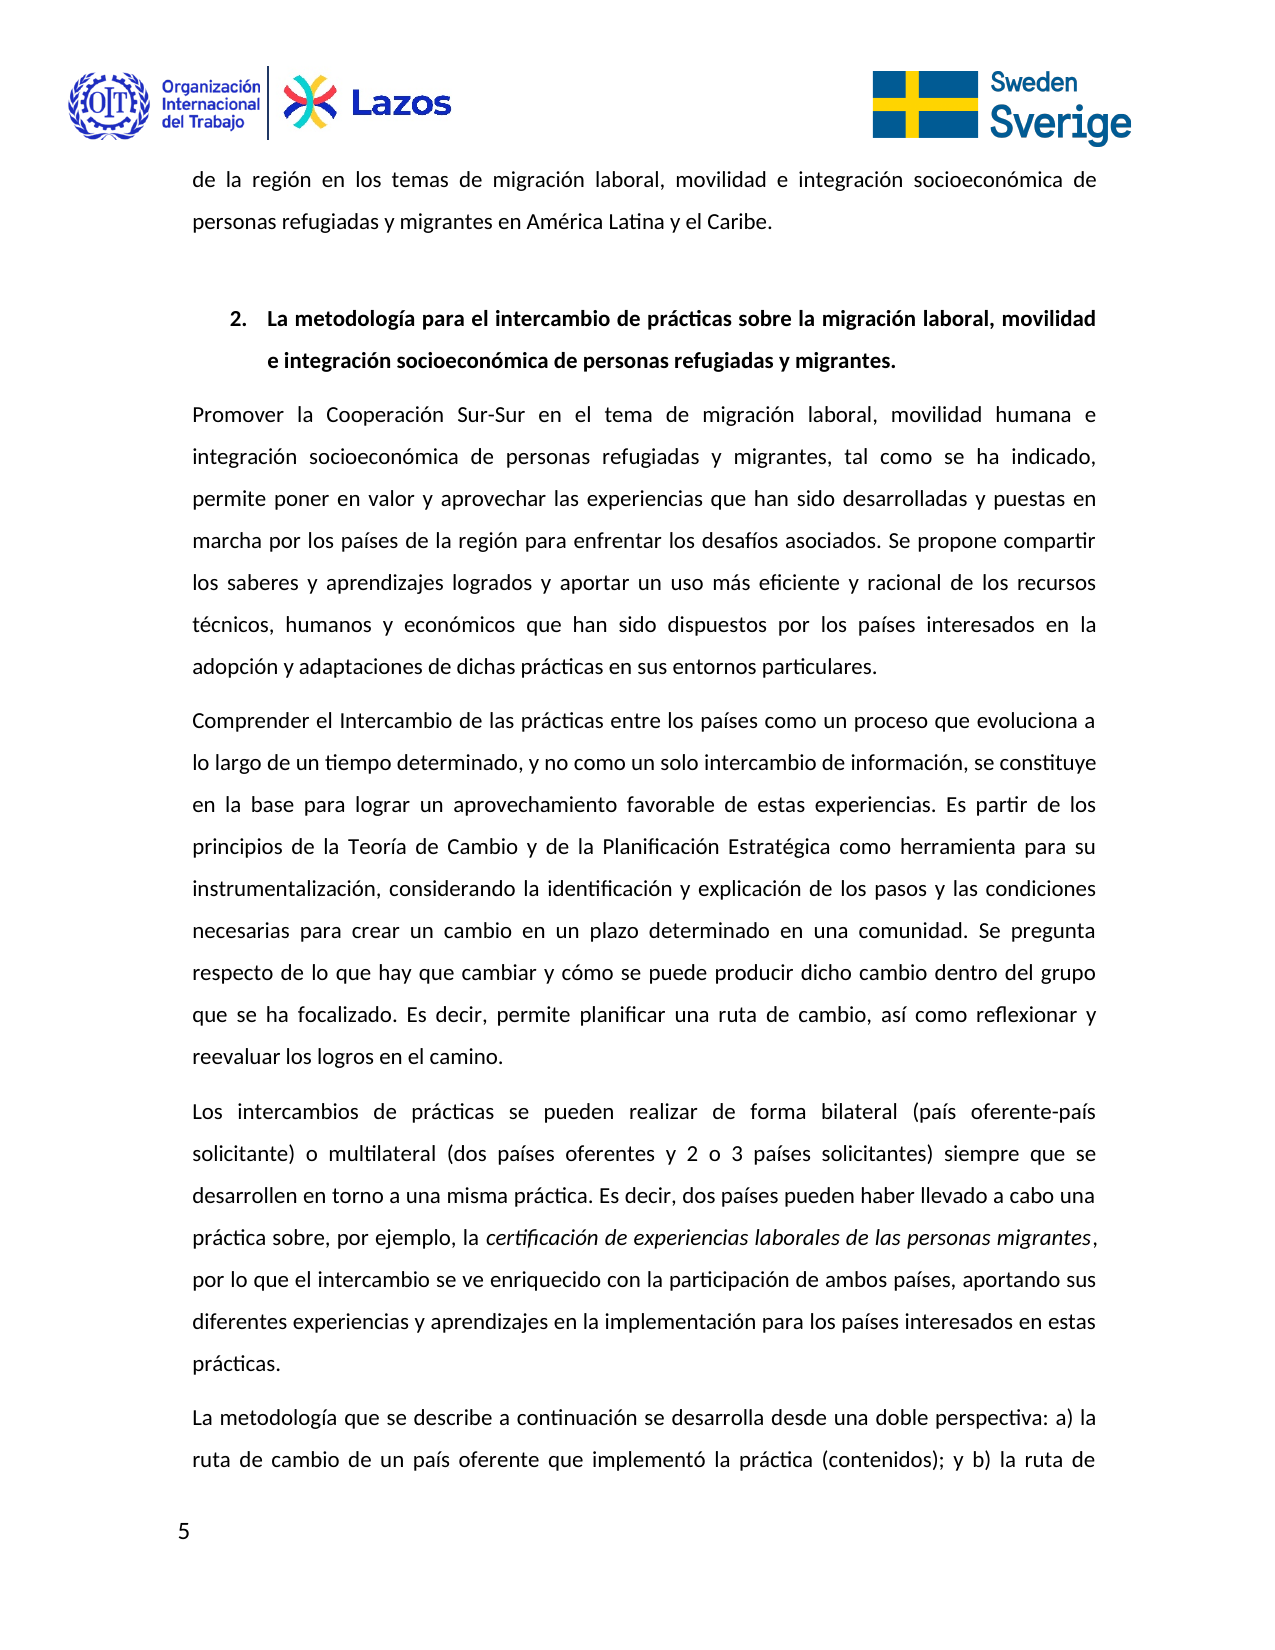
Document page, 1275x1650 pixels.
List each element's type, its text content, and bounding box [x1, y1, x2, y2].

picture [66, 72, 260, 140]
text Promover la Cooperación Sur-Sur en el tema de migración laboral, movilidad humana e integración socioeconómica de personas refugiadas y migrantes, tal como se ha indicado, permite poner en valor y aprovechar las experiencias que han sido desarrolladas y puestas en marcha por los países de la región para enfrentar los desafíos asociados. Se propone compartir los saberes y aprendizajes logrados y aportar un uso más eficiente y racional de los recursos técnicos, humanos y económicos que han sido dispuestos por los países interesados en la adopción y adaptaciones de dichas prácticas en sus entornos particulares. [192, 400, 1098, 680]
text Comprender el Intercambio de las prácticas entre los países como un proceso que evoluciona a lo largo de un tiempo determinado, y no como un solo intercambio de información, se constituye en la base para lograr un aprovechamiento favorable de estas experiencias. Es partir de los principios de la Teoría de Cambio y de la Planificación Estratégica como herramienta para su instrumentalización, considerando la identificación y explicación de los pasos y las condiciones necesarias para crear un cambio en un plazo determinado en una comunidad. Se pregunta respecto de lo que hay que cambiar y cómo se puede producir dicho cambio dentro del grupo que se ha focalizado. Es decir, permite planificar una ruta de cambio, así como reflexionar y reevaluar los logros en el camino. [192, 707, 1098, 1070]
picture [872, 71, 1132, 147]
list La metodología para el intercambio de prácticas sobre la migración laboral, movilidad e integración socioeconómica de personas refugiadas y migrantes. [229, 304, 1098, 374]
picture [265, 44, 469, 159]
text Los intercambios de prácticas se pueden realizar de forma bilateral (país oferente-país solicitante) o multilateral (dos países oferentes y 2 o 3 países solicitantes) siempre que se desarrollen en torno a una misma práctica. Es decir, dos países pueden haber llevado a cabo una práctica sobre, por ejemplo, la certificación de experiencias laborales de las personas migrantes, por lo que el intercambio se ve enriquecido con la participación de ambos países, aportando sus diferentes experiencias y aprendizajes en la implementación para los países interesados en estas prácticas. [192, 1097, 1098, 1377]
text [192, 1403, 1098, 1473]
